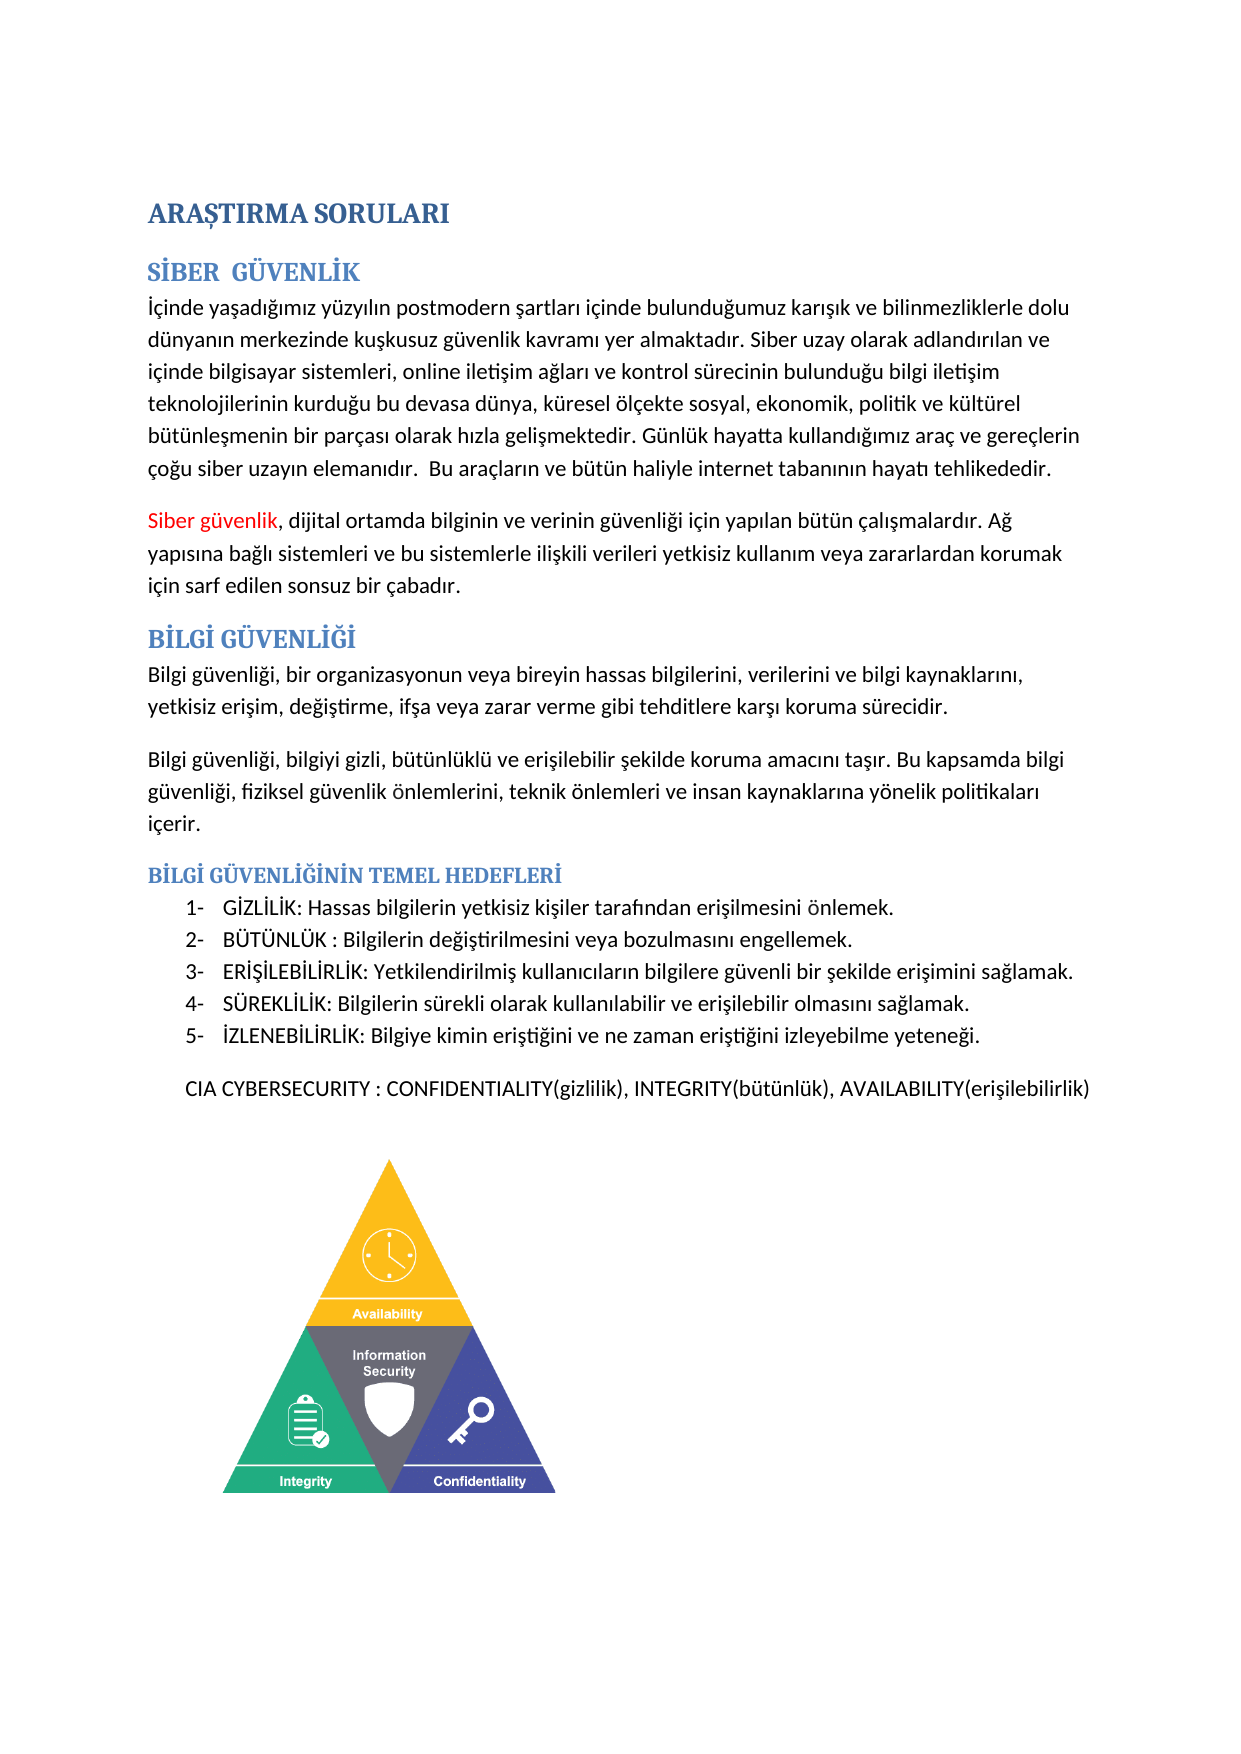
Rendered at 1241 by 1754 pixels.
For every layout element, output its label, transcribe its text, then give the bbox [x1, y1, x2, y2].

subtitle BİLGİ GÜVENLİĞİ [148, 624, 1093, 655]
text Bilgi güvenliği, bir organizasyonun veya bireyin hassas bilgilerini, verilerini ve bilgi kaynaklarını, yetkisiz erişim, değiştirme, ifşa veya zarar verme gibi tehditlere karşı koruma sürecidir. [148, 660, 1093, 720]
subtitle BİLGİ GÜVENLİĞİNİN TEMEL HEDEFLERİ [148, 862, 1093, 889]
list GİZLİLİK: Hassas bilgilerin yetkisiz kişiler tarafından erişilmesini önlemek. [819, 893, 1093, 921]
text Bilgi güvenliği, bilgiyi gizli, bütünlüklü ve erişilebilir şekilde koruma amacını taşır. Bu kapsamda bilgi güvenliği, fiziksel güvenlik önlemlerini, teknik önlemleri ve insan kaynaklarına yönelik politikaları içerir. [148, 745, 1093, 837]
list GİZLİLİK: Hassas bilgilerin yetkisiz kişiler tarafından erişilmesini önlemek. [185, 893, 808, 921]
text Siber güvenlik, dijital ortamda bilginin ve verinin güvenliği için yapılan bütün çalışmalardır. Ağ yapısına bağlı sistemleri ve bu sistemlerle ilişkili verileri yetkisiz kullanım veya zararlardan korumak için sarf edilen sonsuz bir çabadır. [148, 507, 1093, 599]
subtitle ARAŞTIRMA SORULARI [148, 198, 1093, 231]
list ERİŞİLEBİLİRLİK: Yetkilendirilmiş kullanıcıların bilgilere güvenli bir şekilde erişimini sağlamak. [185, 957, 1093, 985]
text İçinde yaşadığımız yüzyılın postmodern şartları içinde bulunduğumuz karışık ve bilinmezliklerle dolu dünyanın merkezinde kuşkusuz güvenlik kavramı yer almaktadır. Siber uzay olarak adlandırılan ve içinde bilgisayar sistemleri, online iletişim ağları ve kontrol sürecinin bulunduğu bilgi iletişim teknolojilerinin kurduğu bu devasa dünya, küresel ölçekte sosyal, ekonomik, politik ve kültürel bütünleşmenin bir parçası olarak hızla gelişmektedir. Günlük hayatta kullandığımız araç ve gereçlerin çoğu siber uzayın elemanıdır. Bu araçların ve bütün haliyle internet tabanının hayatı tehlikededir. [148, 293, 1093, 482]
list BÜTÜNLÜK : Bilgilerin değiştirilmesini veya bozulmasını engellemek. [185, 925, 1093, 953]
subtitle SİBER GÜVENLİK [148, 257, 1093, 288]
picture [222, 1159, 556, 1493]
list İZLENEBİLİRLİK: Bilgiye kimin eriştiğini ve ne zaman eriştiğini izleyebilme yeteneği. [185, 1021, 1093, 1049]
text CIA CYBERSECURITY : CONFIDENTIALITY(gizlilik), INTEGRITY(bütünlük), AVAILABILITY(erişilebilirlik) [185, 1074, 1093, 1102]
list SÜREKLİLİK: Bilgilerin sürekli olarak kullanılabilir ve erişilebilir olmasını sağlamak. [185, 989, 1093, 1017]
